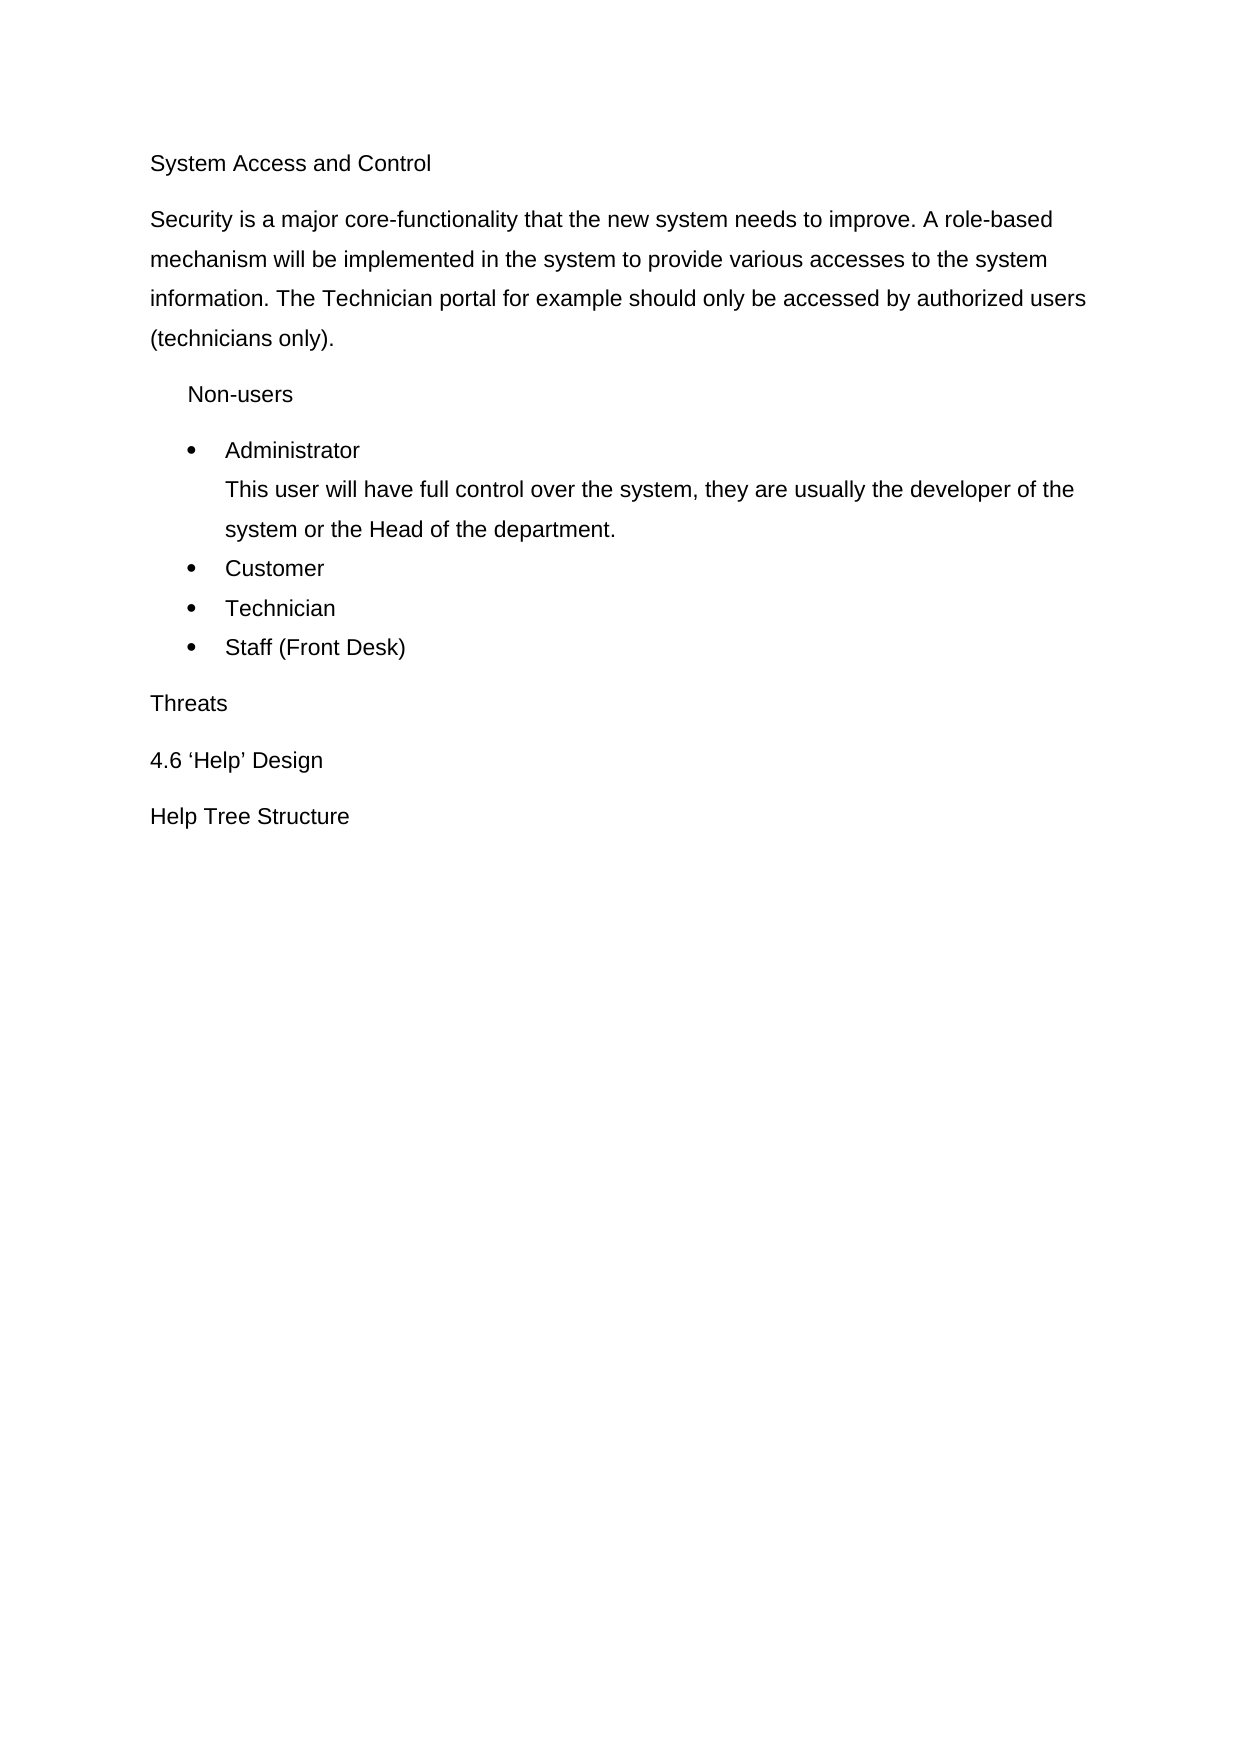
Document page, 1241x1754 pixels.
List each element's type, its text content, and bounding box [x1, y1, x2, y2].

list This user will have full control over the system, they are usually the developer of the system or the Head of the department. [225, 476, 1090, 542]
list Administrator [187, 437, 1090, 463]
text Non-users [150, 381, 1090, 407]
text Help Tree Structure [150, 803, 1090, 829]
text System Access and Control [150, 150, 1090, 176]
text 4.6 ‘Help’ Design [150, 747, 1090, 773]
text Threats [150, 690, 1090, 717]
text Security is a major core-functionality that the new system needs to improve. A role-based mechanism will be implemented in the system to provide various accesses to the system information. The Technician portal for example should only be accessed by authorized users (technicians only). [150, 206, 1090, 351]
list Technician [187, 595, 1090, 621]
list Customer [187, 555, 1090, 582]
list Staff (Front Desk) [187, 634, 1090, 661]
